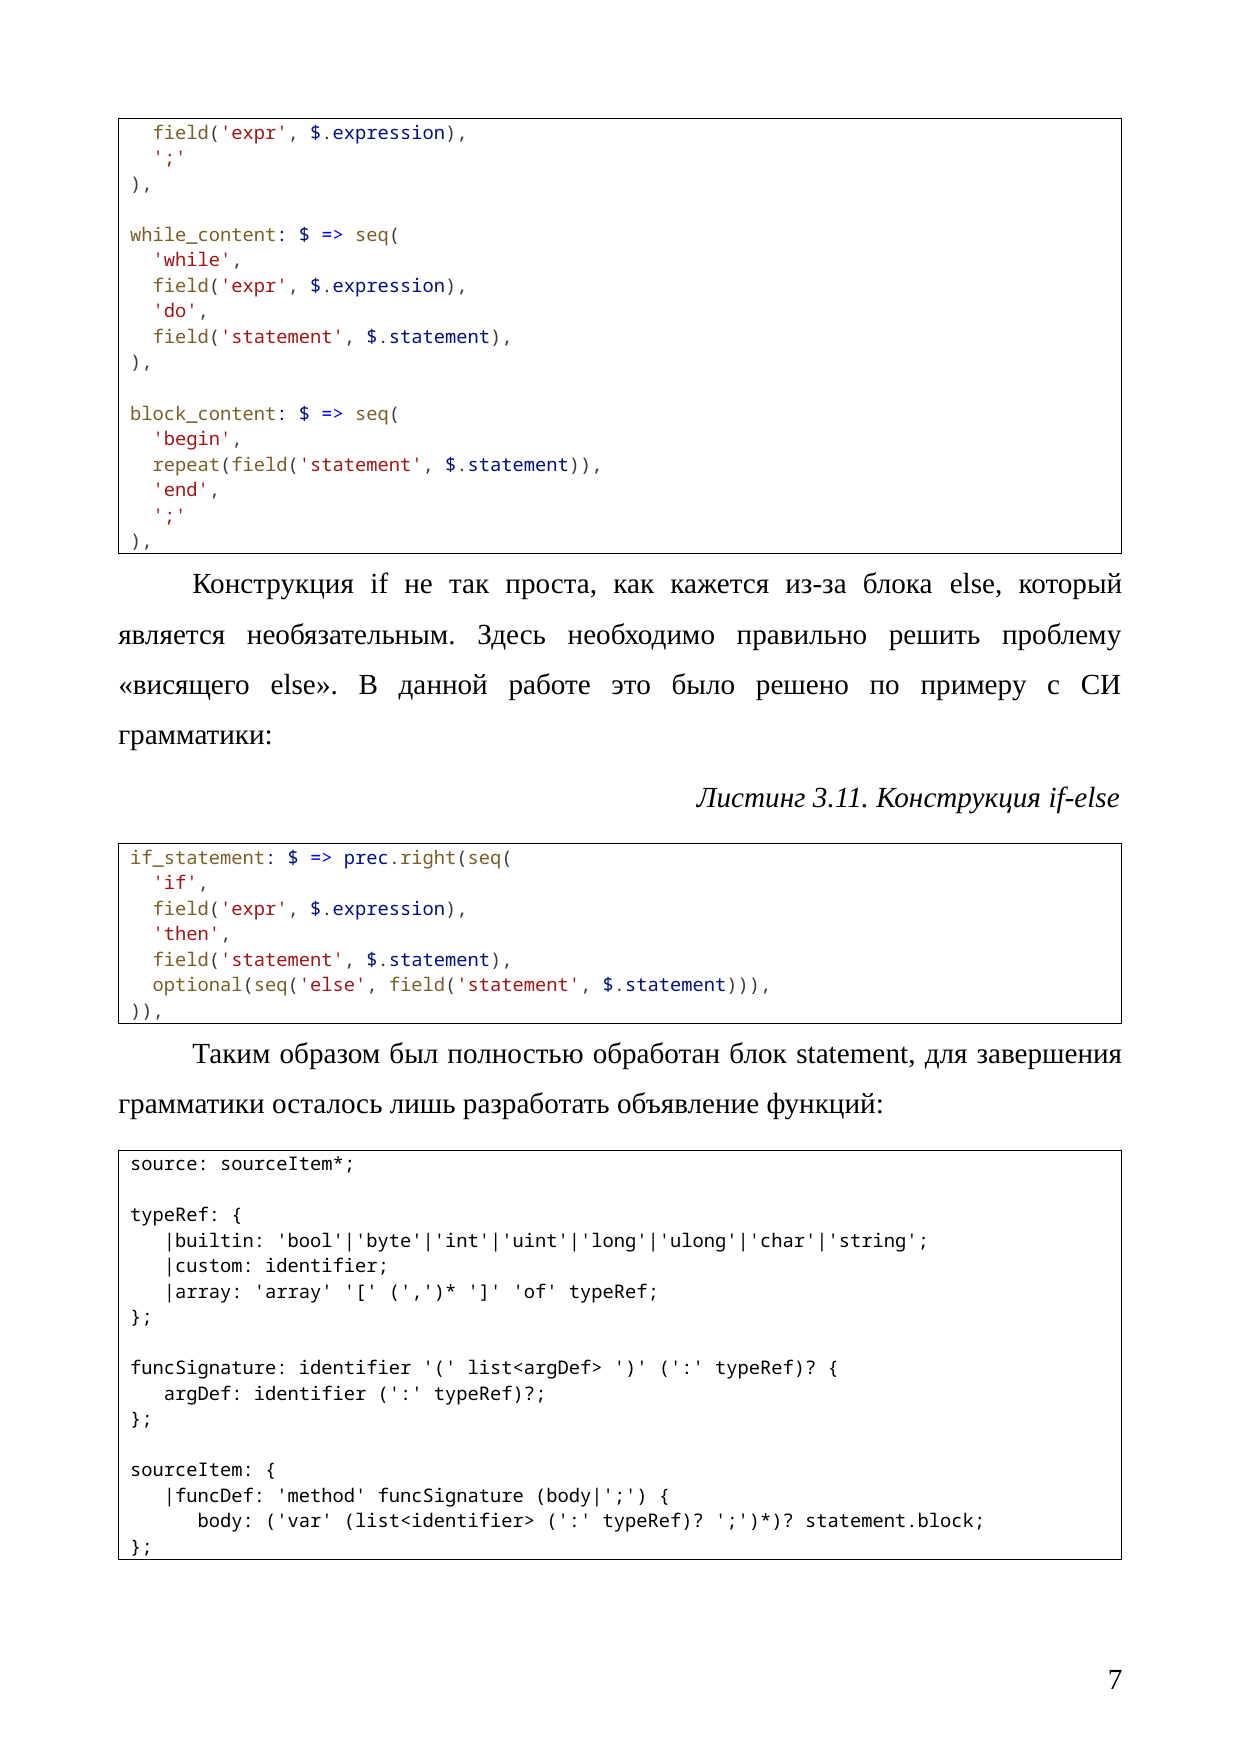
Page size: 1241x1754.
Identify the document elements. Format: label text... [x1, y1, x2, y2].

text Таким образом был полностью обработан блок statement, для завершения грамматики осталось лишь разработать объявление функций: [118, 1036, 1122, 1120]
text Конструкция if не так проста, как кажется из-за блока else, который является необязательным. Здесь необходимо правильно решить проблему «висящего else». В данной работе это было решено по примеру с СИ грамматики: [118, 567, 1122, 751]
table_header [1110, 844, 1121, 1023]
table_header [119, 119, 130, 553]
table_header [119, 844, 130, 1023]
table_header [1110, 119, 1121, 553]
